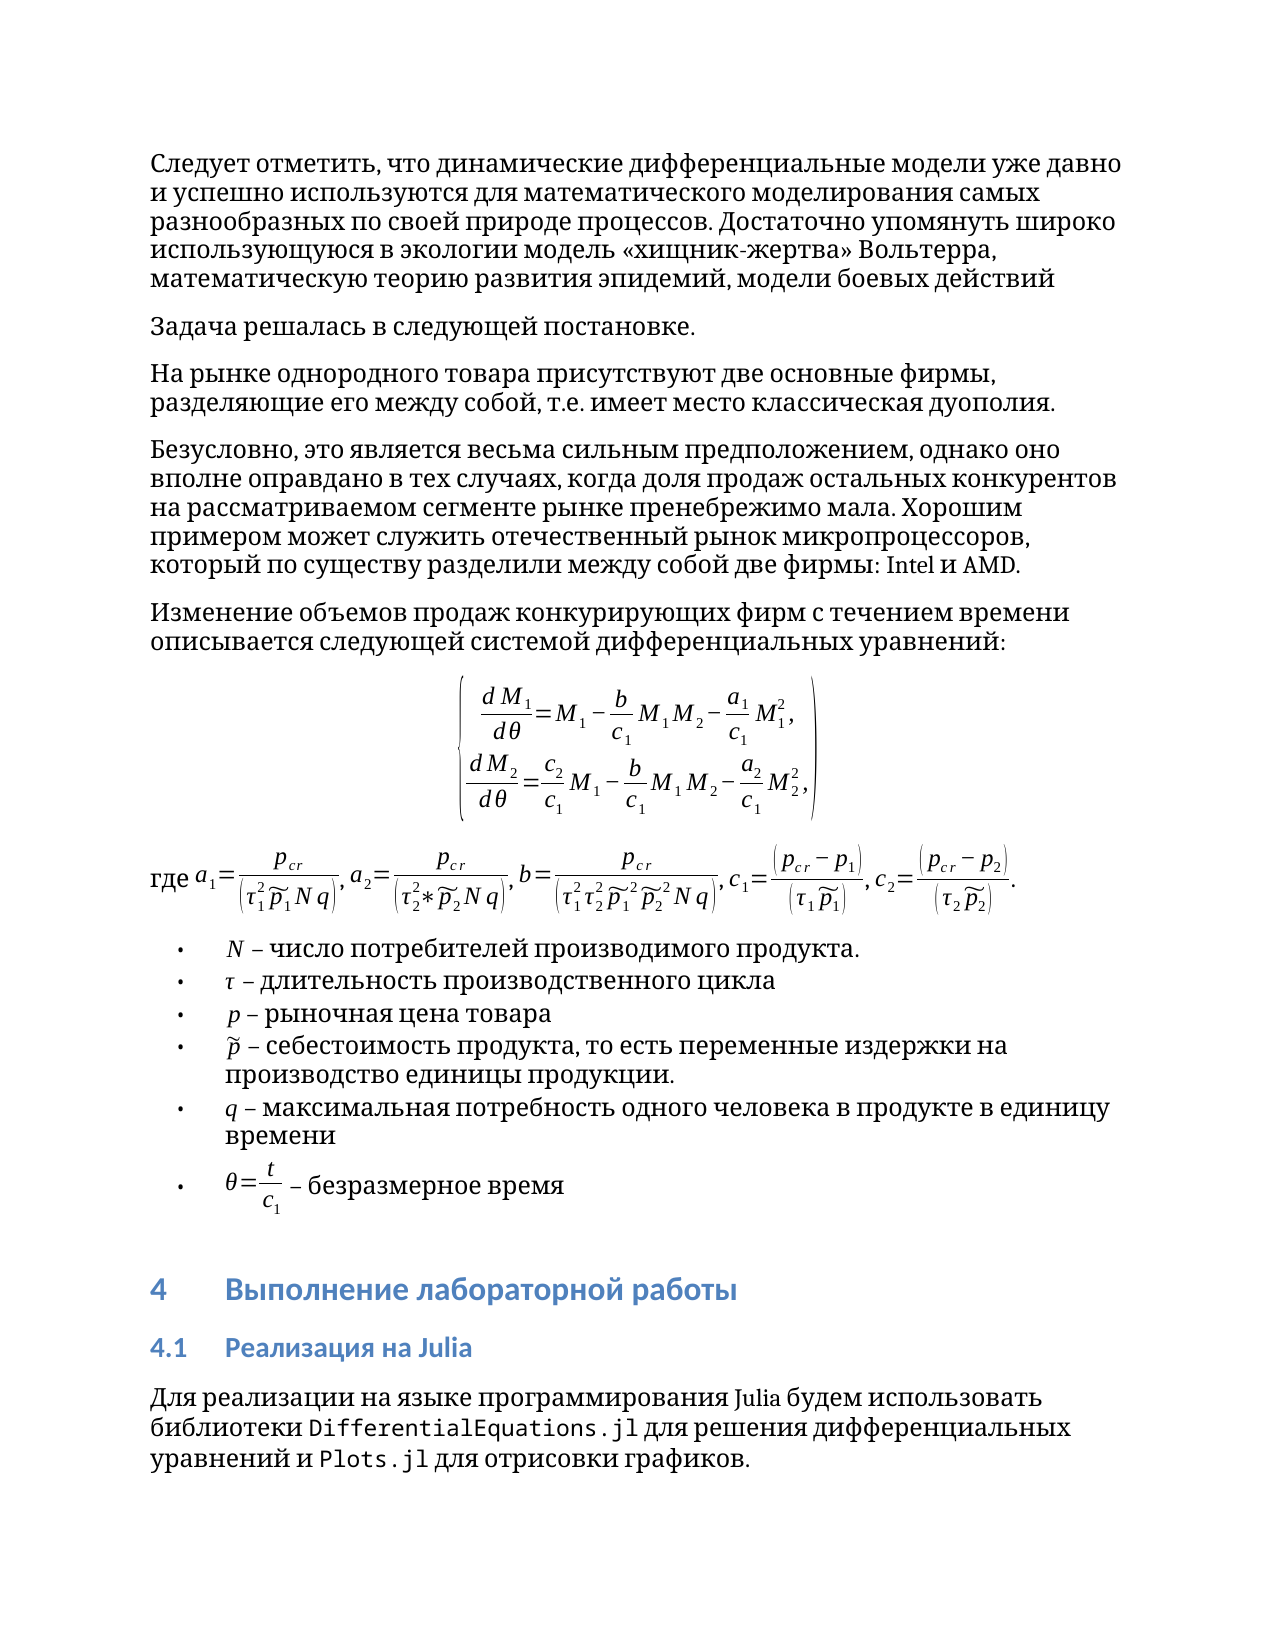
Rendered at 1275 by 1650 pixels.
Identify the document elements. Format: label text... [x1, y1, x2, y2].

subtitle 4 Выполнение лабораторной работы [150, 1267, 1125, 1308]
list – безразмерное время [175, 1155, 1125, 1217]
list – число потребителей производимого продукта. [175, 935, 1125, 963]
text Следует отметить, что динамические дифференциальные модели уже давно и успешно используются для математического моделирования самых разнообразных по своей природе процессов. Достаточно упомянуть широко использующуюся в экологии модель «хищник-жертва» Вольтерра, математическую теорию развития эпидемий, модели боевых действий [150, 150, 1125, 294]
text Изменение объемов продаж конкурирующих фирм с течением времени описывается следующей системой дифференциальных уравнений: [150, 599, 1125, 656]
text Безусловно, это является весьма сильным предположением, однако оно вполне оправдано в тех случаях, когда доля продаж остальных конкурентов на рассматриваемом сегменте рынке пренебрежимо мала. Хорошим примером может служить отечественный рынок микропроцессоров, который по существу разделили между собой две фирмы: Intel и AMD. [150, 436, 1125, 580]
text Для реализации на языке программирования Julia будем использовать библиотеки DifferentialEquations.jl для решения дифференциальных уравнений и Plots.jl для отрисовки графиков. [150, 1383, 1125, 1475]
list – рыночная цена товара [175, 1000, 1125, 1028]
list – максимальная потребность одного человека в продукте в единицу времени [175, 1093, 1125, 1151]
text Задача решалась в следующей постановке. [150, 312, 1125, 341]
list – себестоимость продукта, то есть переменные издержки на производство единицы продукции. [175, 1032, 1125, 1090]
text На рынке однородного товара присутствуют две основные фирмы, разделяющие его между собой, т.е. имеет место классическая дуополия. [150, 360, 1125, 417]
subtitle 4.1 Реализация на Julia [150, 1329, 1125, 1365]
list – длительность производственного цикла [175, 967, 1125, 996]
text где , , , , . [150, 842, 1125, 916]
